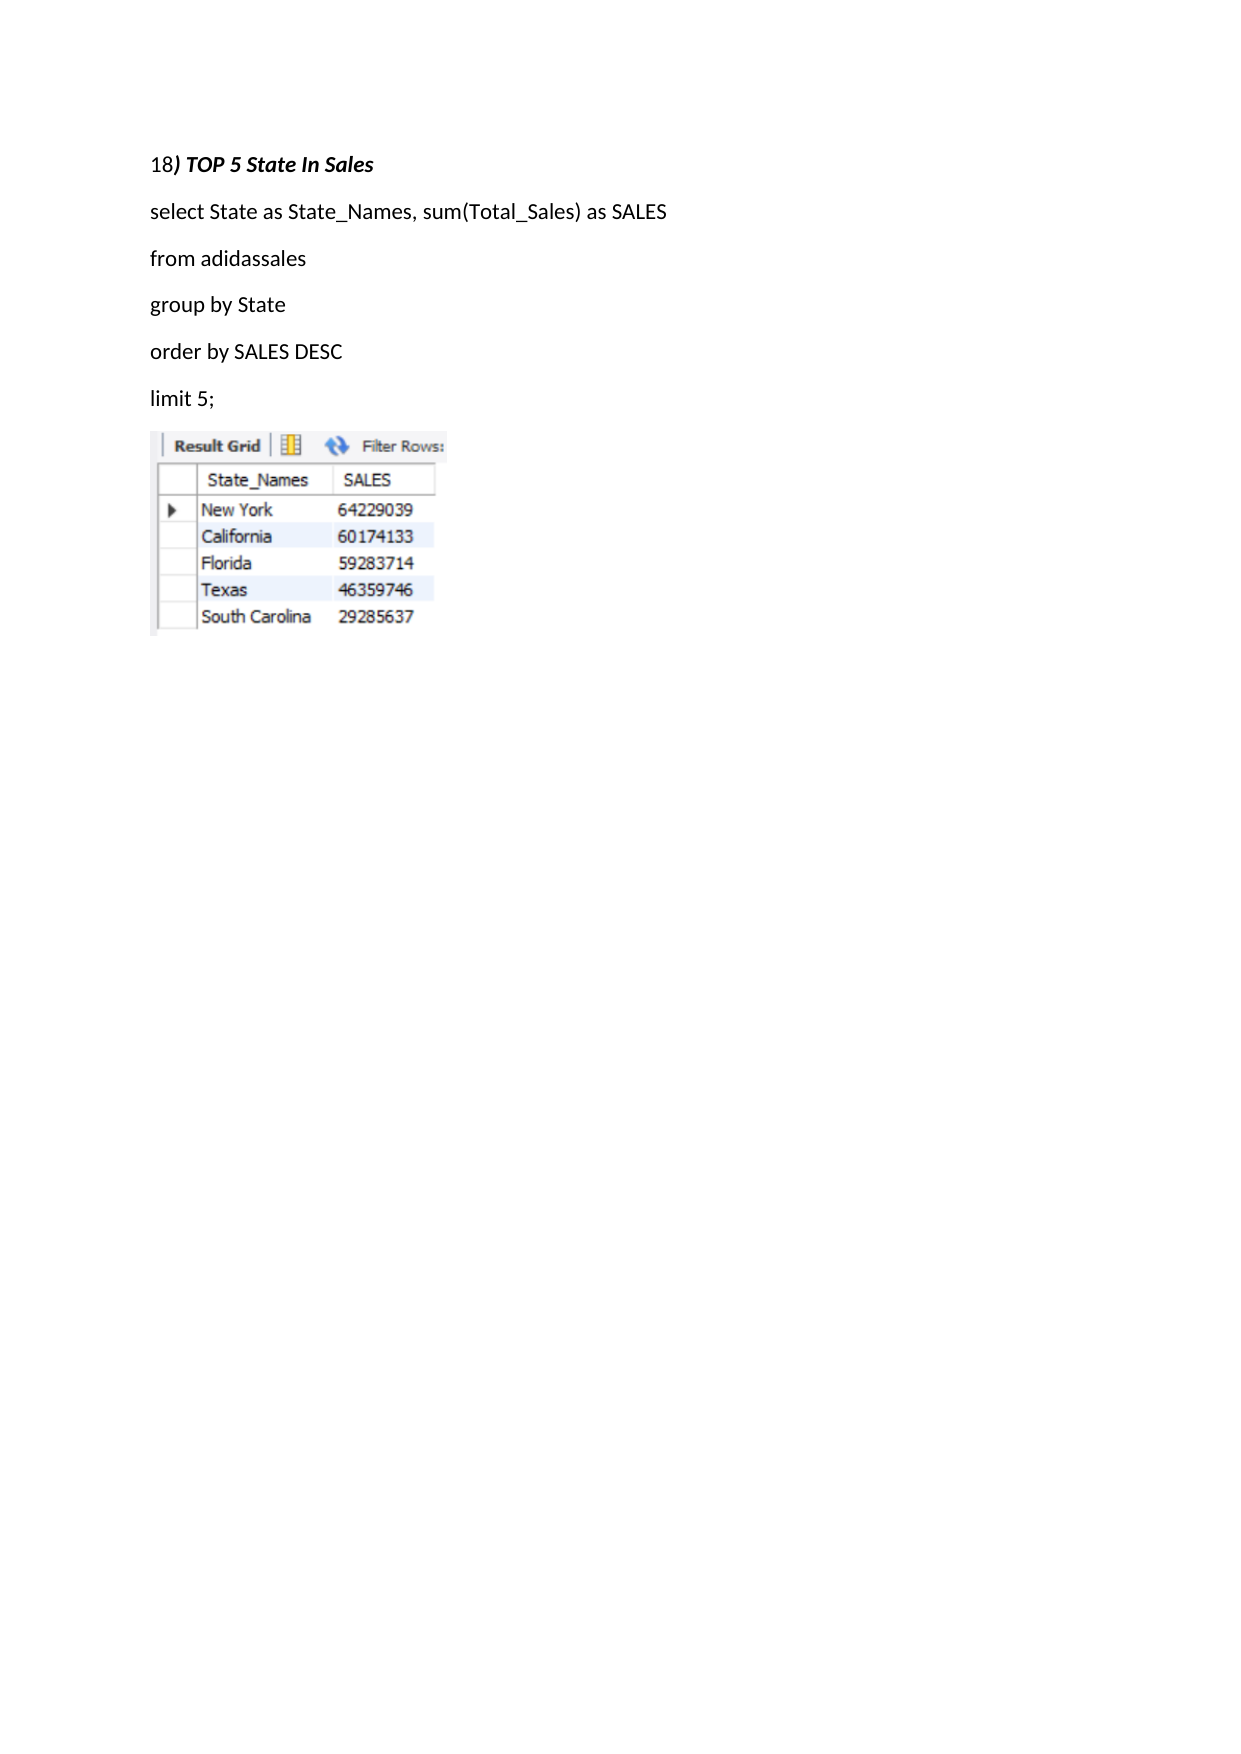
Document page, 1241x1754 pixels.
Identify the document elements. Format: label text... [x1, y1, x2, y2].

text group by State [150, 291, 1090, 319]
text 18) TOP 5 State In Sales [150, 150, 1090, 178]
picture [150, 431, 447, 636]
text limit 5; [150, 384, 1090, 412]
text from adidassales [150, 244, 1090, 272]
text select State as State_Names, sum(Total_Sales) as SALES [150, 197, 1090, 225]
text order by SALES DESC [150, 337, 1090, 366]
